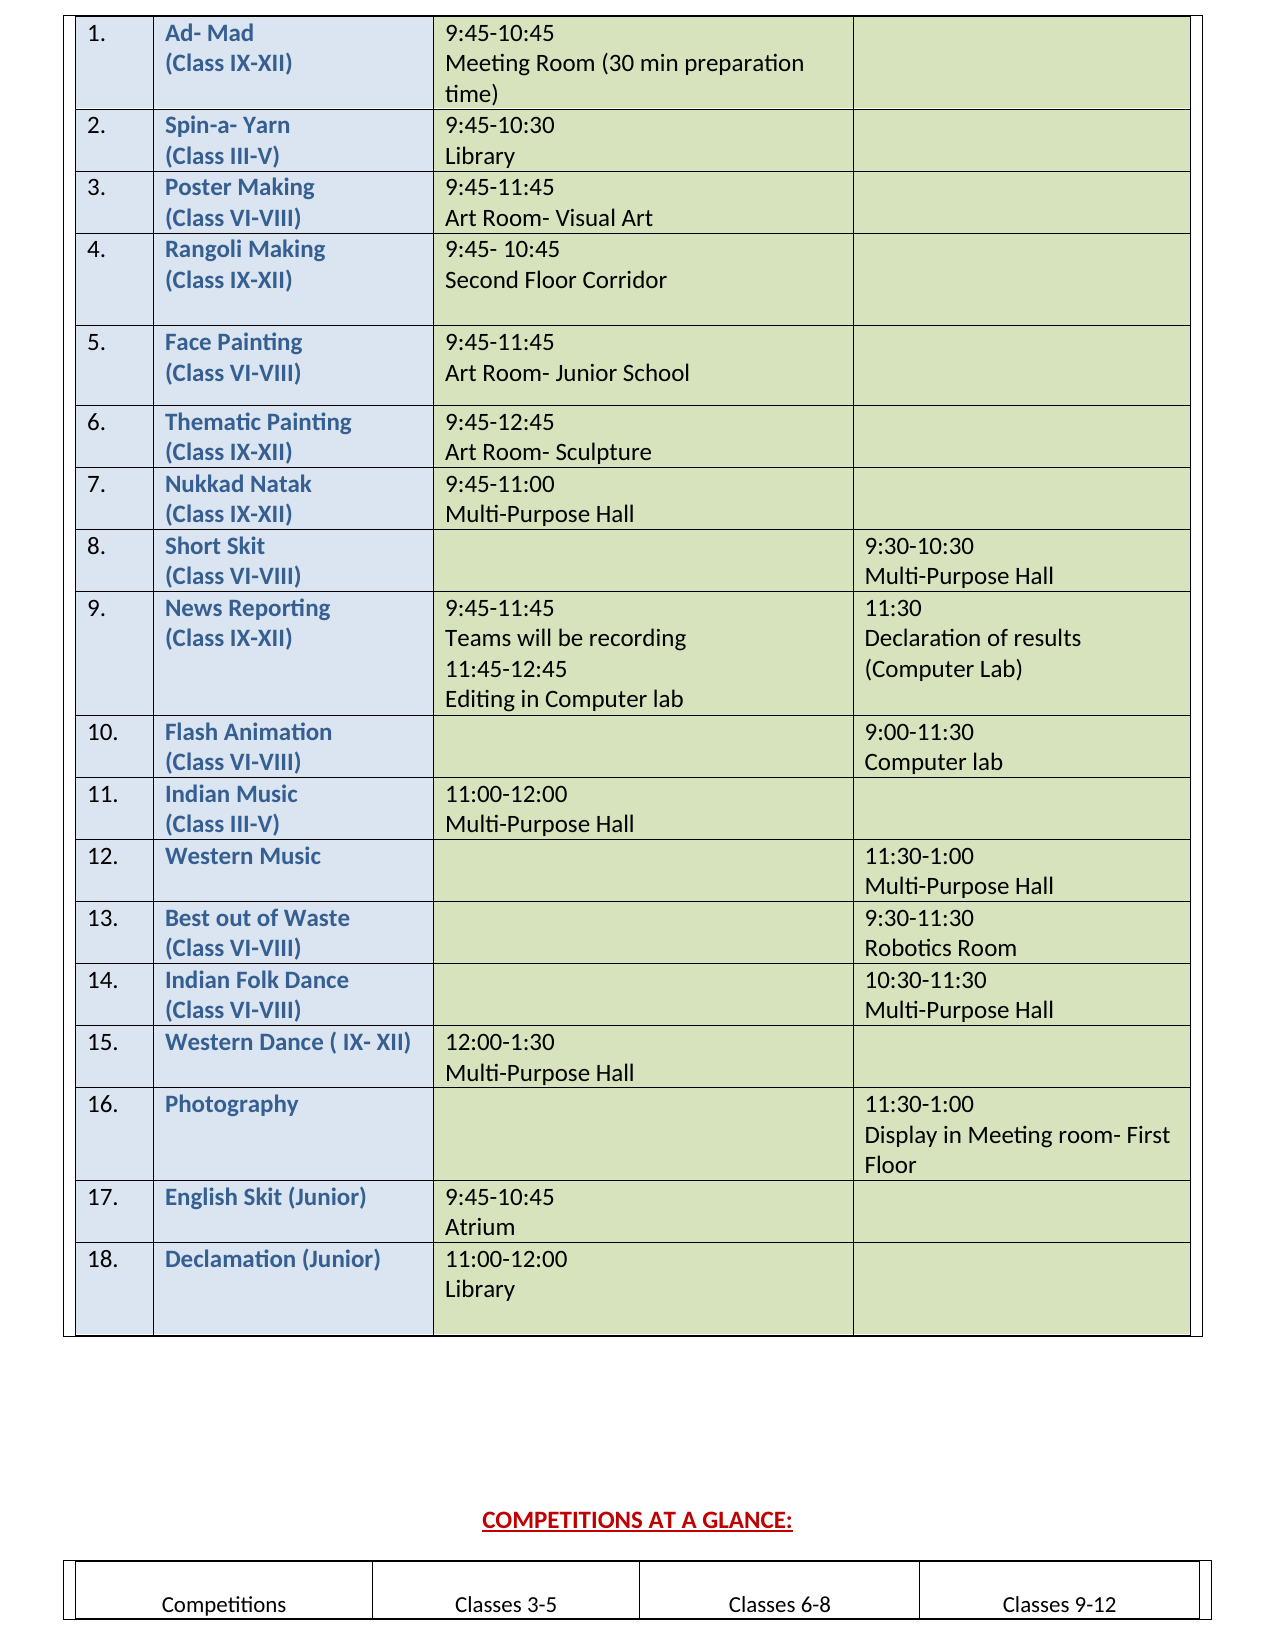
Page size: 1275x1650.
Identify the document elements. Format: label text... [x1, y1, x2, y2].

table_header [76, 1562, 372, 1618]
table_header [373, 1562, 639, 1618]
table_header [1200, 1561, 1211, 1619]
table_header [920, 1562, 1199, 1618]
table_header [64, 1561, 75, 1619]
table_header [640, 1562, 919, 1618]
text COMPETITIONS AT A GLANCE: [75, 1504, 1200, 1535]
table_header [64, 16, 75, 1336]
table_header [1191, 16, 1202, 1336]
